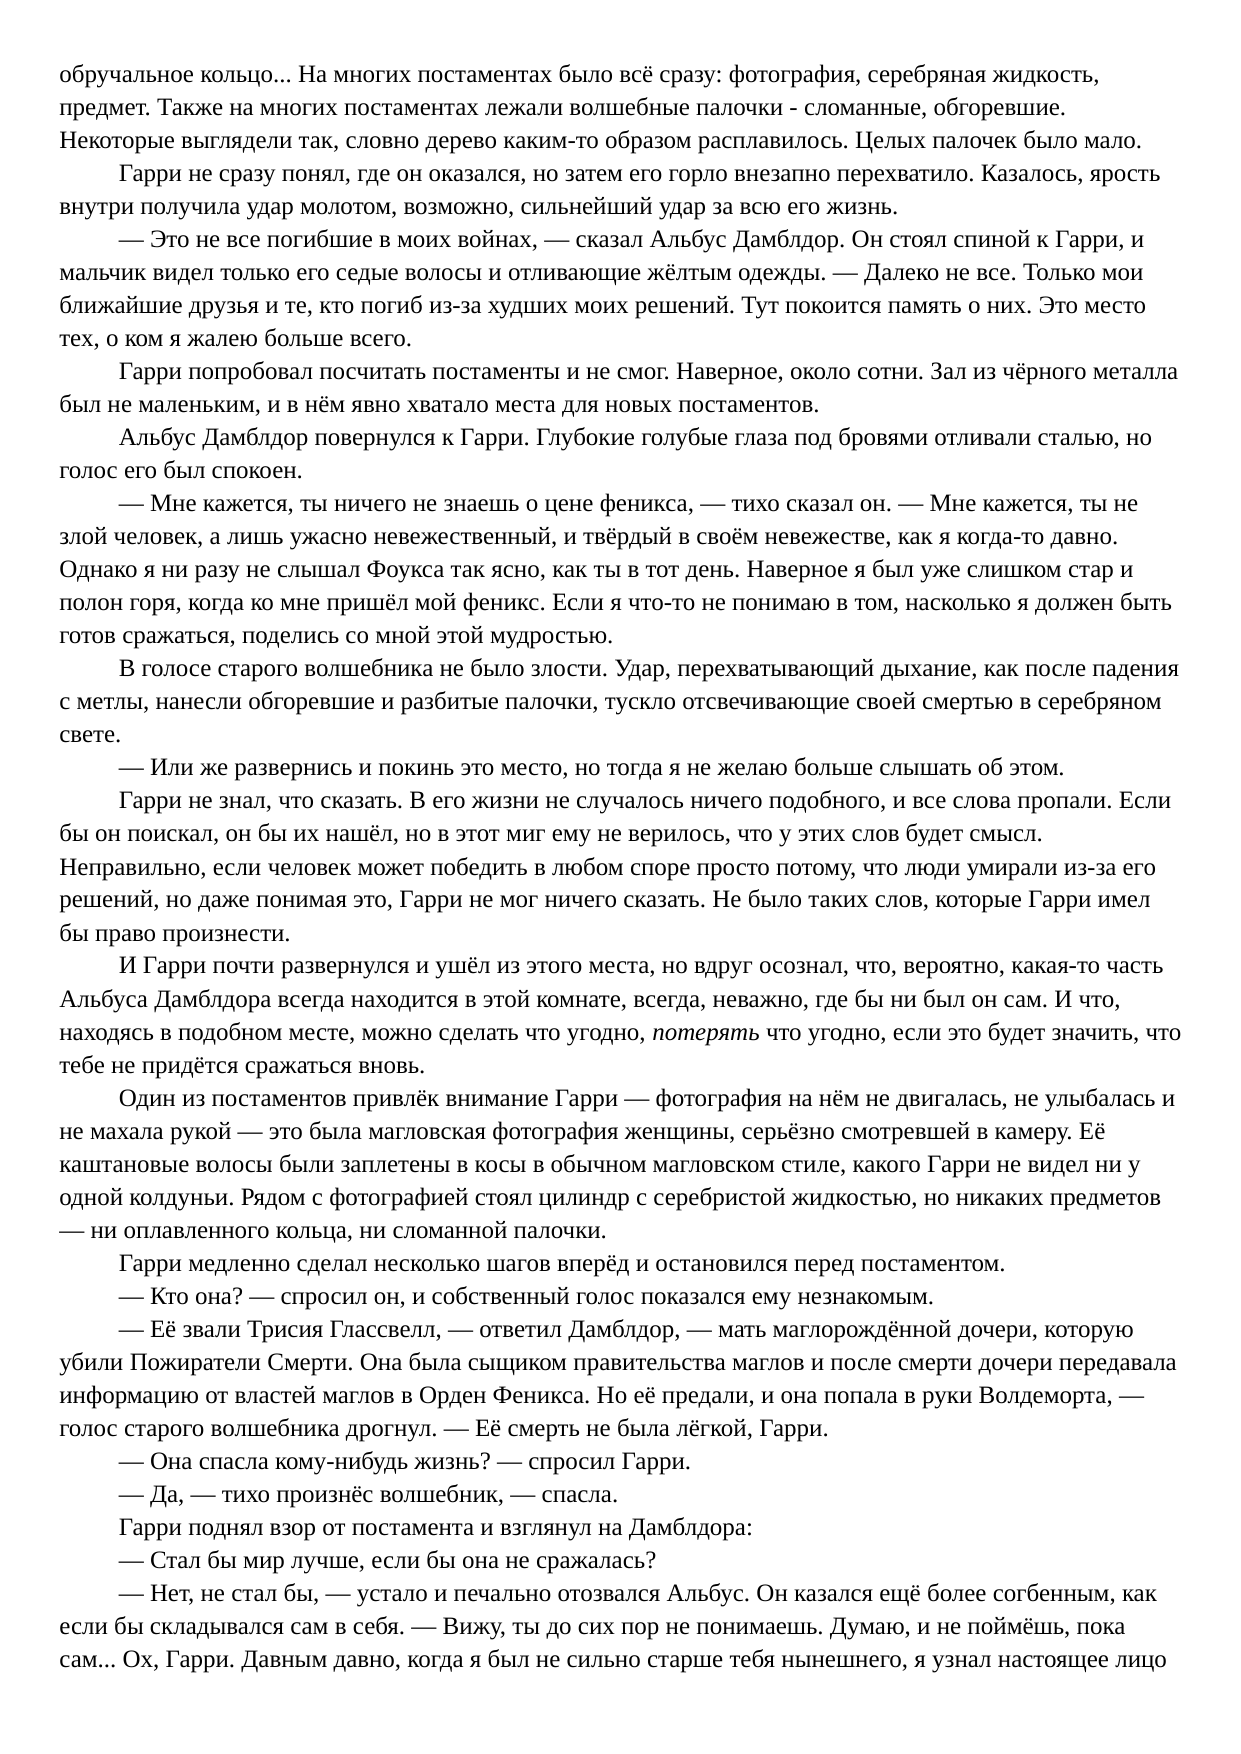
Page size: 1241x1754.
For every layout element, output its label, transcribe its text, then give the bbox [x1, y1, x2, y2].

text — Её звали Трисия Глассвелл, — ответил Дамблдор, — мать маглорождённой дочери, которую убили Пожиратели Смерти. Она была сыщиком правительства маглов и после смерти дочери передавала информацию от властей маглов в Орден Феникса. Но её предали, и она попала в руки Волдеморта, — голос старого волшебника дрогнул. — Её смерть не была лёгкой, Гарри. [59, 1314, 1181, 1442]
text — Она спасла кому-нибудь жизнь? — спросил Гарри. [59, 1446, 1181, 1475]
text — Да, — тихо произнёс волшебник, — спасла. [59, 1479, 1181, 1508]
text — Мне кажется, ты ничего не знаешь о цене феникса, — тихо сказал он. — Мне кажется, ты не злой человек, а лишь ужасно невежественный, и твёрдый в своём невежестве, как я когда-то давно. Однако я ни разу не слышал Фоукса так ясно, как ты в тот день. Наверное я был уже слишком стар и полон горя, когда ко мне пришёл мой феникс. Если я что-то не понимаю в том, насколько я должен быть готов сражаться, поделись со мной этой мудростью. [59, 488, 1181, 649]
text И Гарри почти развернулся и ушёл из этого места, но вдруг осознал, что, вероятно, какая-то часть Альбуса Дамблдора всегда находится в этой комнате, всегда, неважно, где бы ни был он сам. И что, находясь в подобном месте, можно сделать что угодно, потерять что угодно, если это будет значить, что тебе не придётся сражаться вновь. [59, 951, 1181, 1078]
text Один из постаментов привлёк внимание Гарри — фотография на нём не двигалась, не улыбалась и не махала рукой — это была магловская фотография женщины, серьёзно смотревшей в камеру. Её каштановые волосы были заплетены в косы в обычном магловском стиле, какого Гарри не видел ни у одной колдуньи. Рядом с фотографией стоял цилиндр с серебристой жидкостью, но никаких предметов — ни оплавленного кольца, ни сломанной палочки. [59, 1083, 1181, 1243]
text Гарри не сразу понял, где он оказался, но затем его горло внезапно перехватило. Казалось, ярость внутри получила удар молотом, возможно, сильнейший удар за всю его жизнь. [59, 158, 1181, 220]
text — Это не все погибшие в моих войнах, — сказал Альбус Дамблдор. Он стоял спиной к Гарри, и мальчик видел только его седые волосы и отливающие жёлтым одежды. — Далеко не все. Только мои ближайшие друзья и те, кто погиб из-за худших моих решений. Тут покоится память о них. Это место тех, о ком я жалею больше всего. [59, 224, 1181, 352]
text Гарри поднял взор от постамента и взглянул на Дамблдора: [59, 1512, 1181, 1541]
text — Кто она? — спросил он, и собственный голос показался ему незнакомым. [59, 1281, 1181, 1309]
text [59, 59, 1181, 154]
text Гарри попробовал посчитать постаменты и не смог. Наверное, около сотни. Зал из чёрного металла был не маленьким, и в нём явно хватало места для новых постаментов. [59, 356, 1181, 418]
text — Или же развернись и покинь это место, но тогда я не желаю больше слышать об этом. [59, 752, 1181, 781]
text В голосе старого волшебника не было злости. Удар, перехватывающий дыхание, как после падения с метлы, нанесли обгоревшие и разбитые палочки, тускло отсвечивающие своей смертью в серебряном свете. [59, 653, 1181, 748]
text Гарри медленно сделал несколько шагов вперёд и остановился перед постаментом. [59, 1248, 1181, 1277]
text Альбус Дамблдор повернулся к Гарри. Глубокие голубые глаза под бровями отливали сталью, но голос его был спокоен. [59, 422, 1181, 484]
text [59, 1578, 1181, 1673]
text Гарри не знал, что сказать. В его жизни не случалось ничего подобного, и все слова пропали. Если бы он поискал, он бы их нашёл, но в этот миг ему не верилось, что у этих слов будет смысл. Неправильно, если человек может победить в любом споре просто потому, что люди умирали из-за его решений, но даже понимая это, Гарри не мог ничего сказать. Не было таких слов, которые Гарри имел бы право произнести. [59, 786, 1181, 946]
text — Стал бы мир лучше, если бы она не сражалась? [59, 1545, 1181, 1574]
